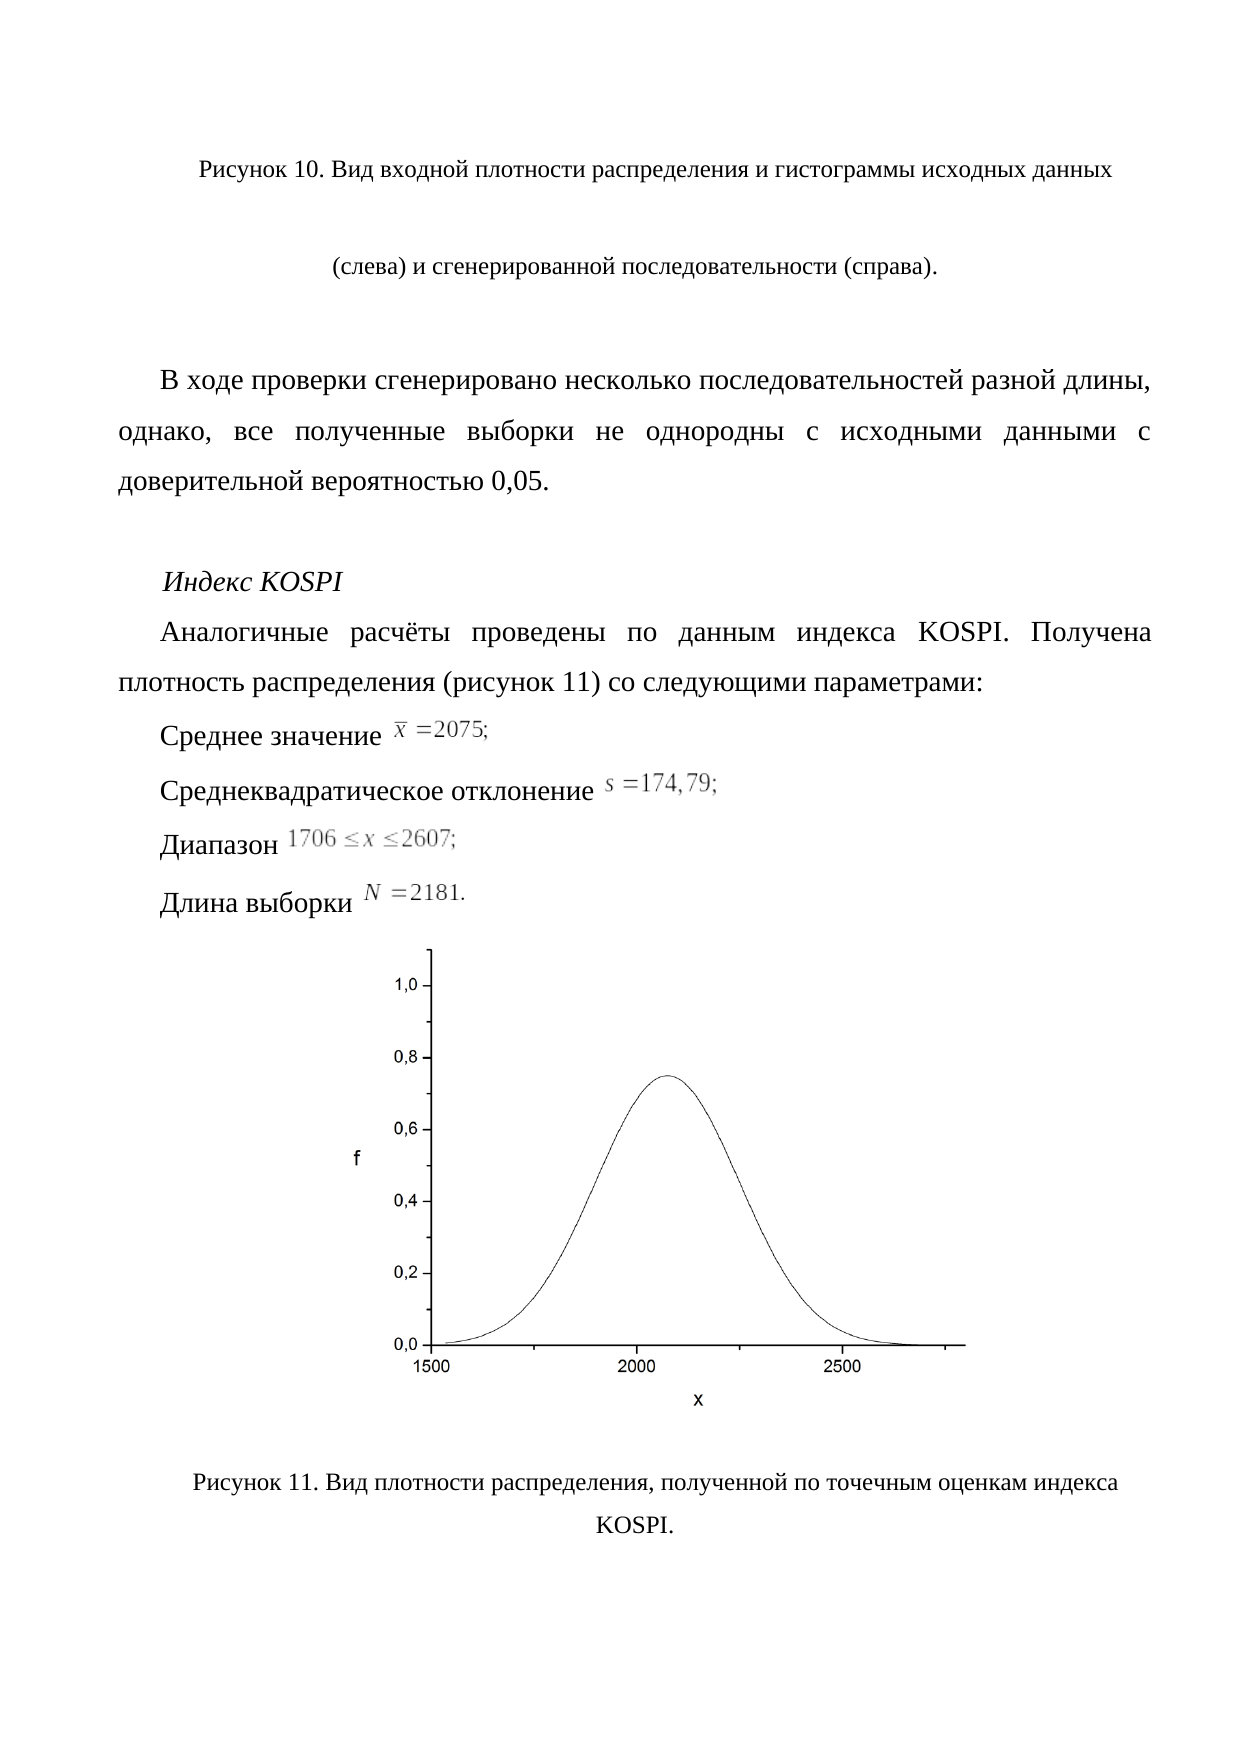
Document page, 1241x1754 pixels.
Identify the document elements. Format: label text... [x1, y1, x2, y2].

text Рисунок 11. Вид плотности распределения, полученной по точечным оценкам индекса KOSPI. [118, 1431, 1152, 1538]
text В ходе проверки сгенерировано несколько последовательностей разной длины, однако, все полученные выборки не однородны с исходными данными с доверительной вероятностью 0,05. [118, 362, 1152, 497]
text Среднеквадратическое отклонение [118, 769, 1152, 806]
text Диапазон [118, 823, 1152, 861]
text Рисунок 10. Вид входной плотности распределения и гистограммы исходных данных (слева) и сгенерированной последовательности (справа). [118, 118, 1152, 280]
text Среднее значение [118, 714, 1152, 752]
text Индекс KOSPI [118, 564, 1152, 597]
text Аналогичные расчёты проведены по данным индекса KOSPI. Получена плотность распределения (рисунок 11) со следующими параметрами: [118, 614, 1152, 698]
text Длина выборки [118, 877, 1152, 919]
picture [345, 938, 966, 1414]
